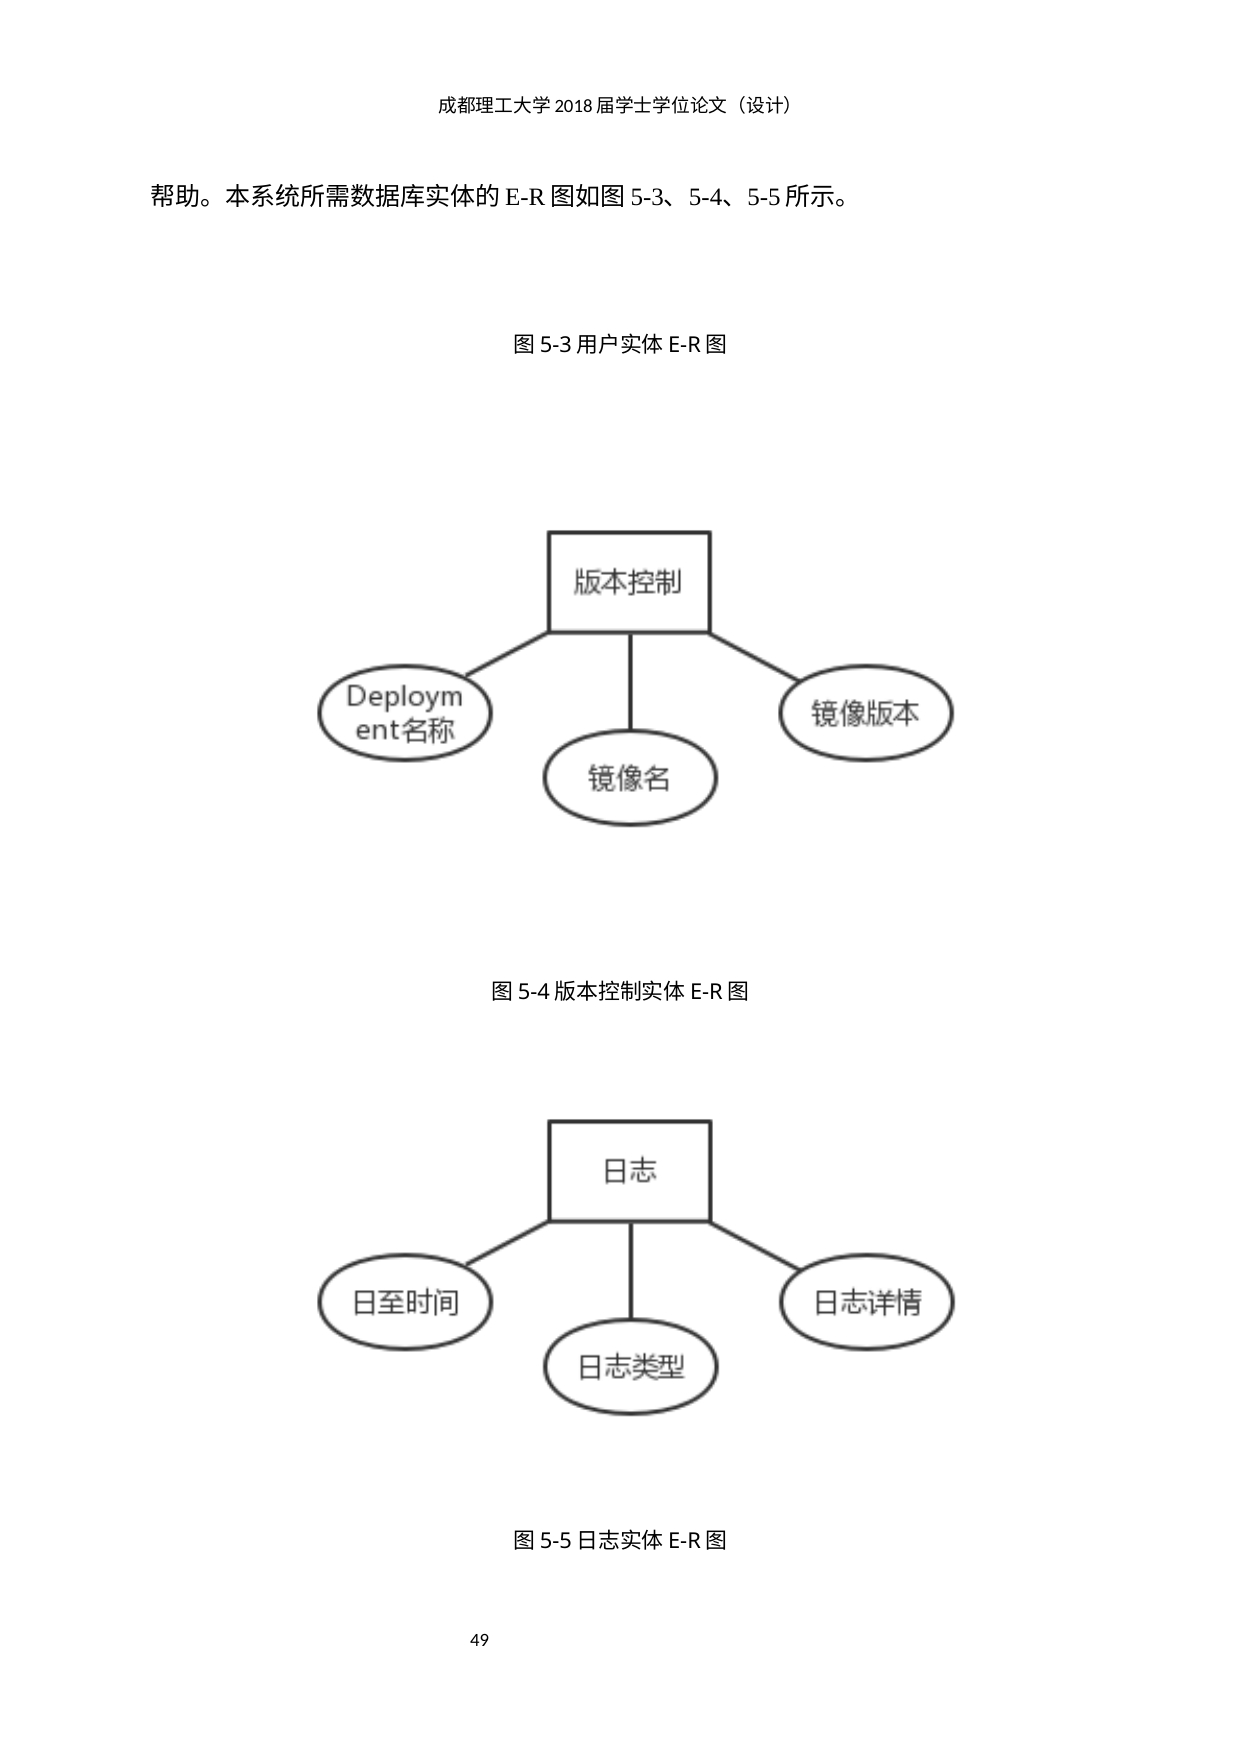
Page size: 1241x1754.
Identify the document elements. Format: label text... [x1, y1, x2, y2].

text 图5-3用户实体E-R图 [150, 327, 1090, 359]
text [150, 162, 1090, 227]
picture [220, 433, 1019, 892]
picture [221, 1022, 1020, 1481]
text 图5-4版本控制实体E-R图 [150, 974, 1090, 1006]
text 图5-5日志实体E-R图 [150, 1523, 1090, 1556]
